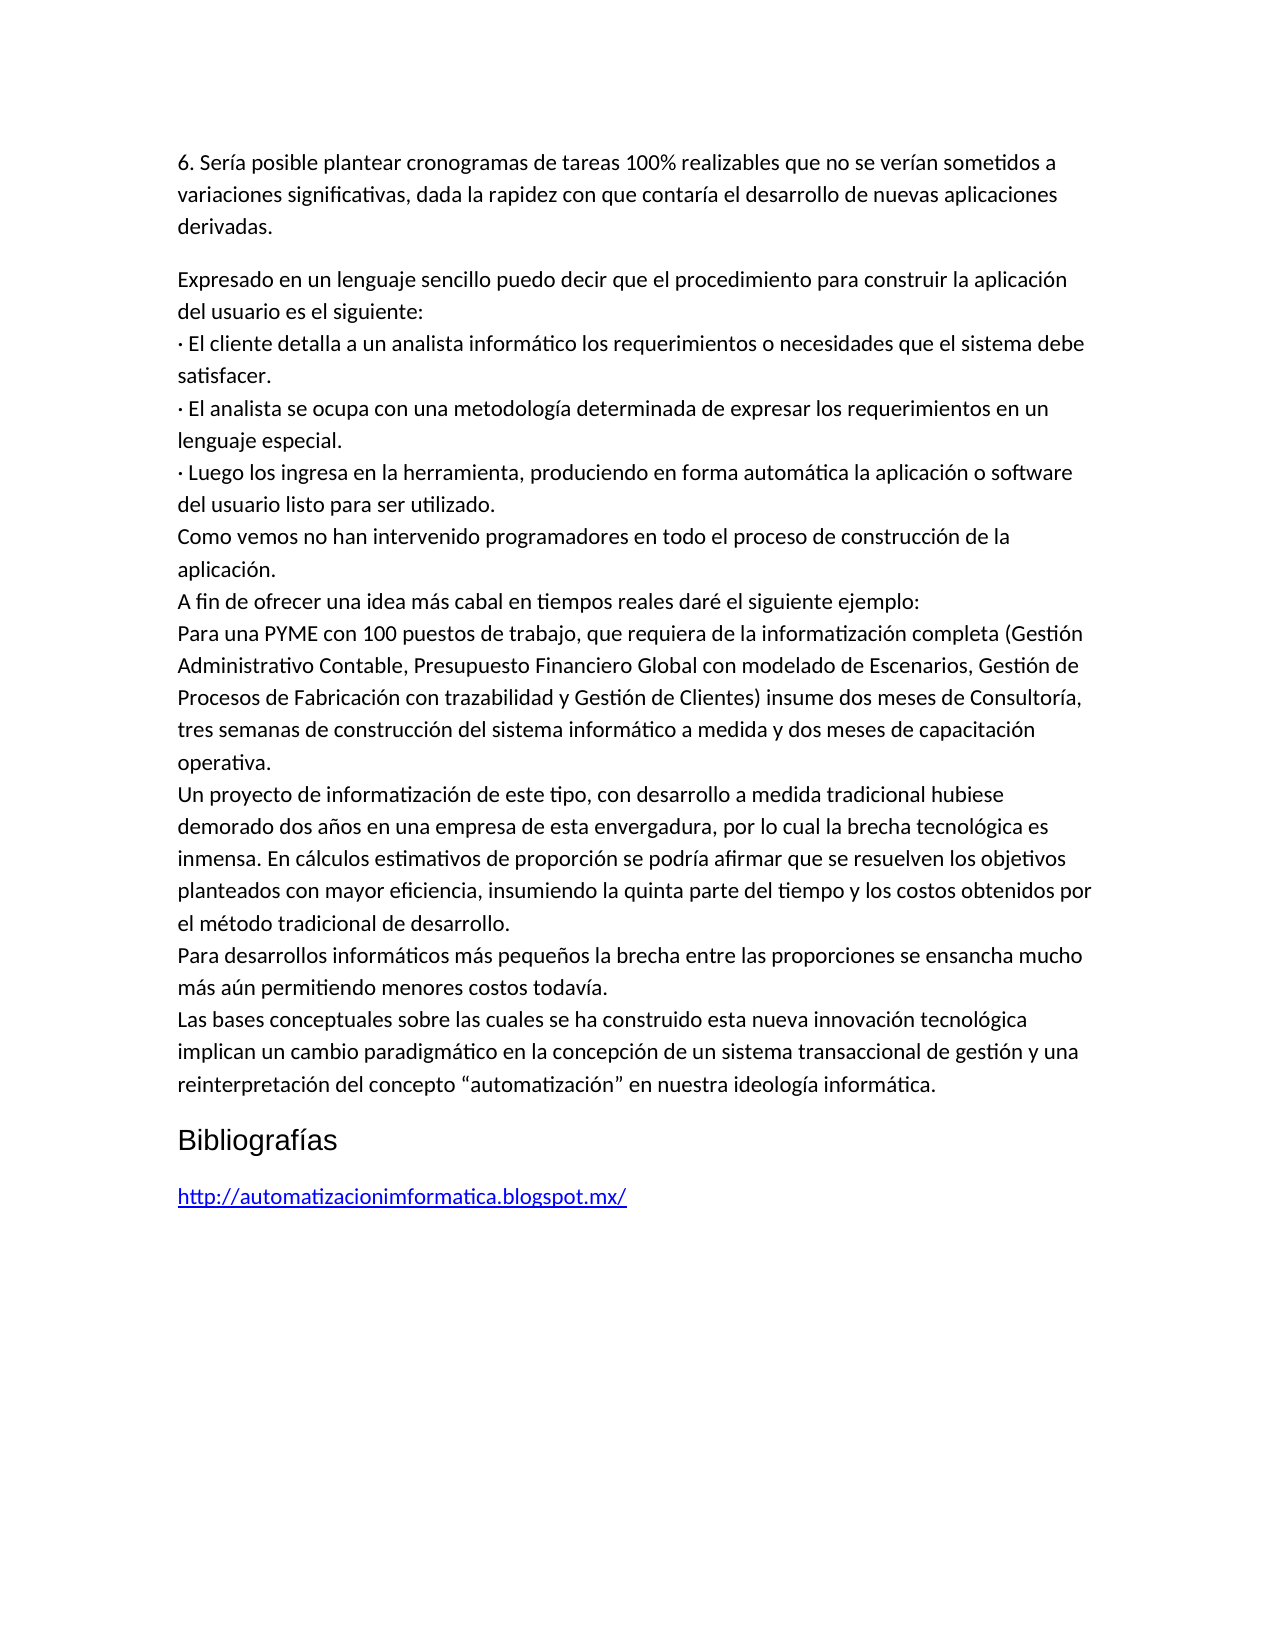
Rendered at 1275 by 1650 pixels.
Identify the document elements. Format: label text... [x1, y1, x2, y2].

text http://automatizacionimformatica.blogspot.mx/ [177, 1182, 1098, 1210]
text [177, 148, 1098, 240]
text Bibliografías [177, 1123, 1098, 1156]
text Expresado en un lenguaje sencillo puedo decir que el procedimiento para construir la aplicación del usuario es el siguiente: · El cliente detalla a un analista informático los requerimientos o necesidades que el sistema debe satisfacer. · El analista se ocupa con una metodología determinada de expresar los requerimientos en un lenguaje especial. · Luego los ingresa en la herramienta, produciendo en forma automática la aplicación o software del usuario listo para ser utilizado. Como vemos no han intervenido programadores en todo el proceso de construcción de la aplicación. A fin de ofrecer una idea más cabal en tiempos reales daré el siguiente ejemplo: Para una PYME con 100 puestos de trabajo, que requiera de la informatización completa (Gestión Administrativo Contable, Presupuesto Financiero Global con modelado de Escenarios, Gestión de Procesos de Fabricación con trazabilidad y Gestión de Clientes) insume dos meses de Consultoría, tres semanas de construcción del sistema informático a medida y dos meses de capacitación operativa. Un proyecto de informatización de este tipo, con desarrollo a medida tradicional hubiese demorado dos años en una empresa de esta envergadura, por lo cual la brecha tecnológica es inmensa. En cálculos estimativos de proporción se podría afirmar que se resuelven los objetivos planteados con mayor eficiencia, insumiendo la quinta parte del tiempo y los costos obtenidos por el método tradicional de desarrollo. Para desarrollos informáticos más pequeños la brecha entre las proporciones se ensancha mucho más aún permitiendo menores costos todavía. Las bases conceptuales sobre las cuales se ha construido esta nueva innovación tecnológica implican un cambio paradigmático en la concepción de un sistema transaccional de gestión y una reinterpretación del concepto “automatización” en nuestra ideología informática. [177, 265, 1098, 1098]
